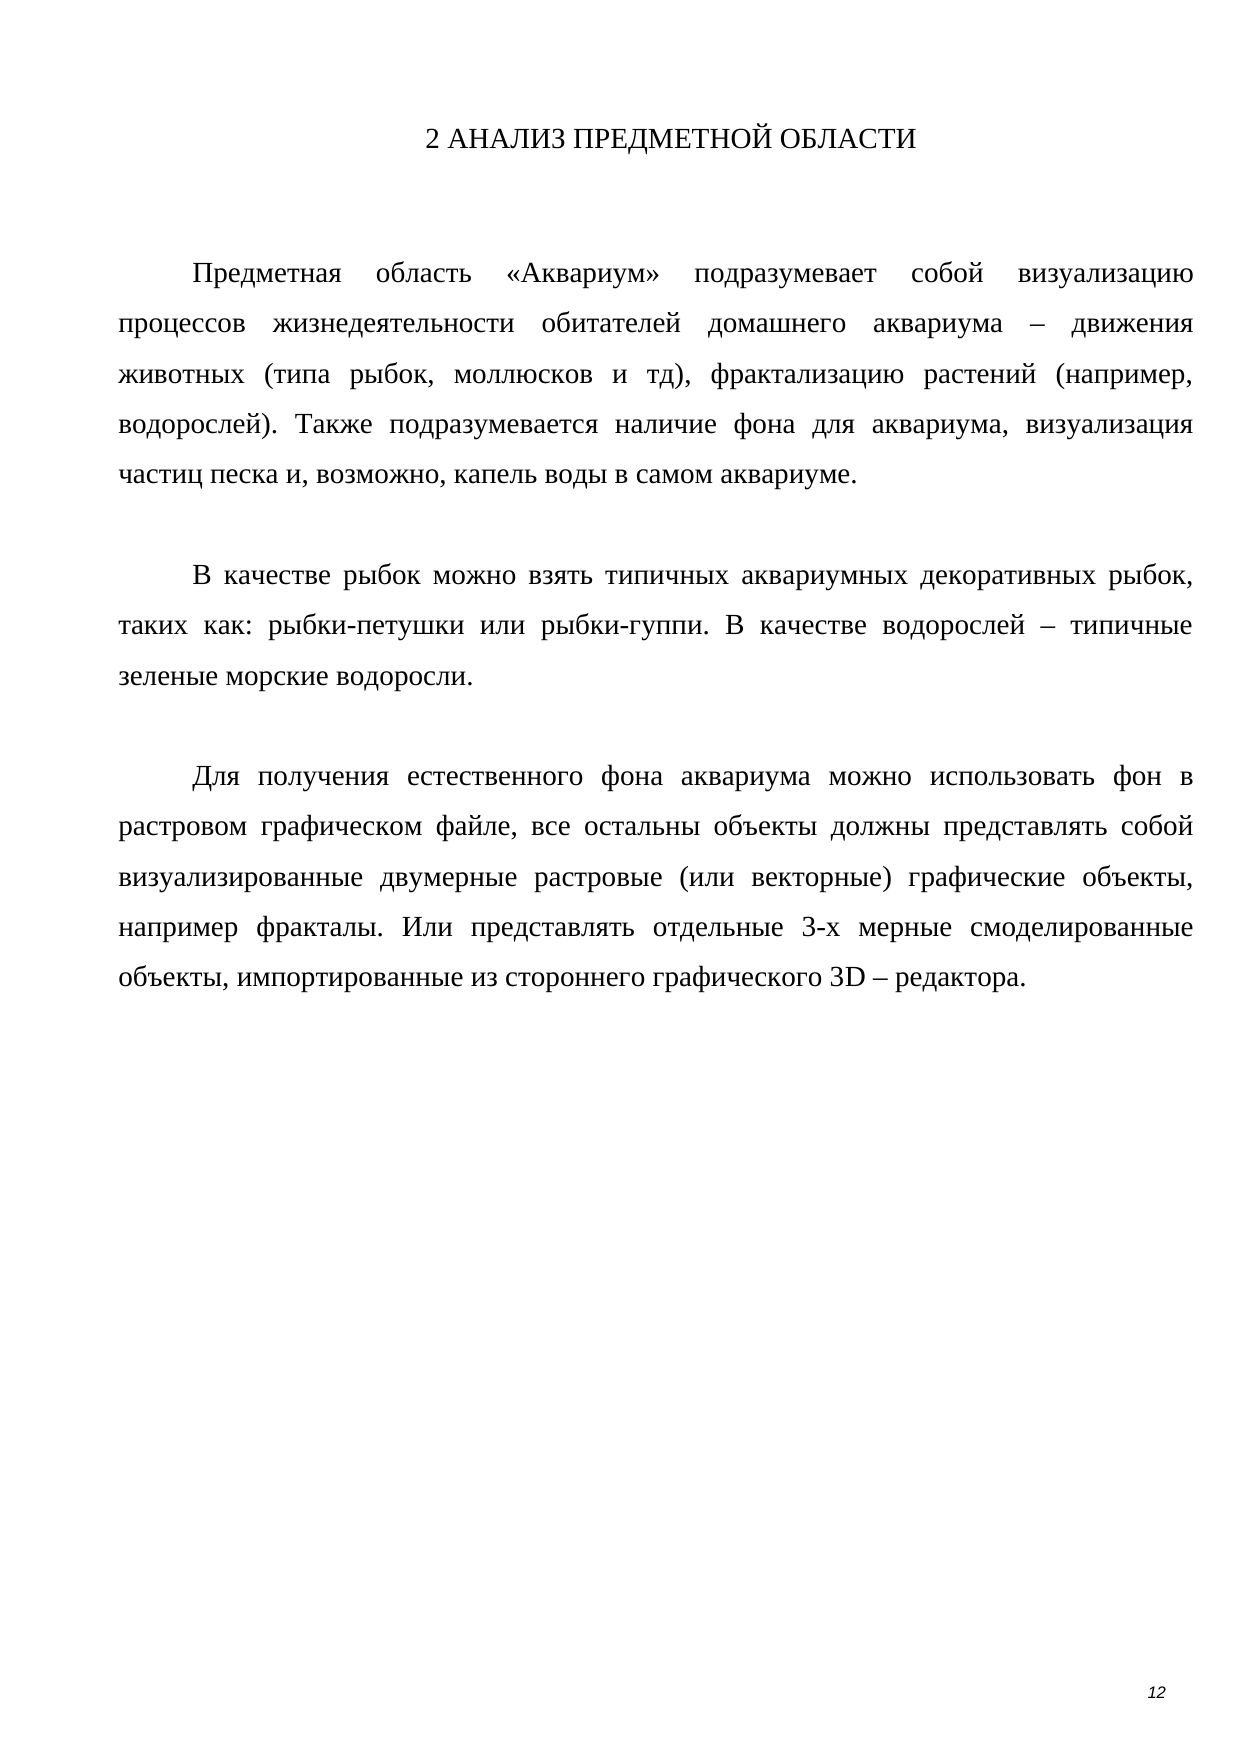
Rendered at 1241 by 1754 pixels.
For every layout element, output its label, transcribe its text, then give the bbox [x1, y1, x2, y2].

text Для получения естественного фона аквариума можно использовать фон в растровом графическом файле, все остальны объекты должны представлять собой визуализированные двумерные растровые (или векторные) графические объекты, например фракталы. Или представлять отдельные 3-х мерные смоделированные объекты, импортированные из стороннего графического 3D – редактора. [118, 758, 1194, 993]
subtitle 2 АНАЛИЗ ПРЕДМЕТНОЙ ОБЛАСТИ [148, 121, 1194, 155]
text Предметная область «Аквариум» подразумевает собой визуализацию процессов жизнедеятельности обитателей домашнего аквариума – движения животных (типа рыбок, моллюсков и тд), фрактализацию растений (например, водорослей). Также подразумевается наличие фона для аквариума, визуализация частиц песка и, возможно, капель воды в самом аквариуме. [118, 255, 1194, 490]
text В качестве рыбок можно взять типичных аквариумных декоративных рыбок, таких как: рыбки-петушки или рыбки-гуппи. В качестве водорослей – типичные зеленые морские водоросли. [118, 557, 1194, 691]
